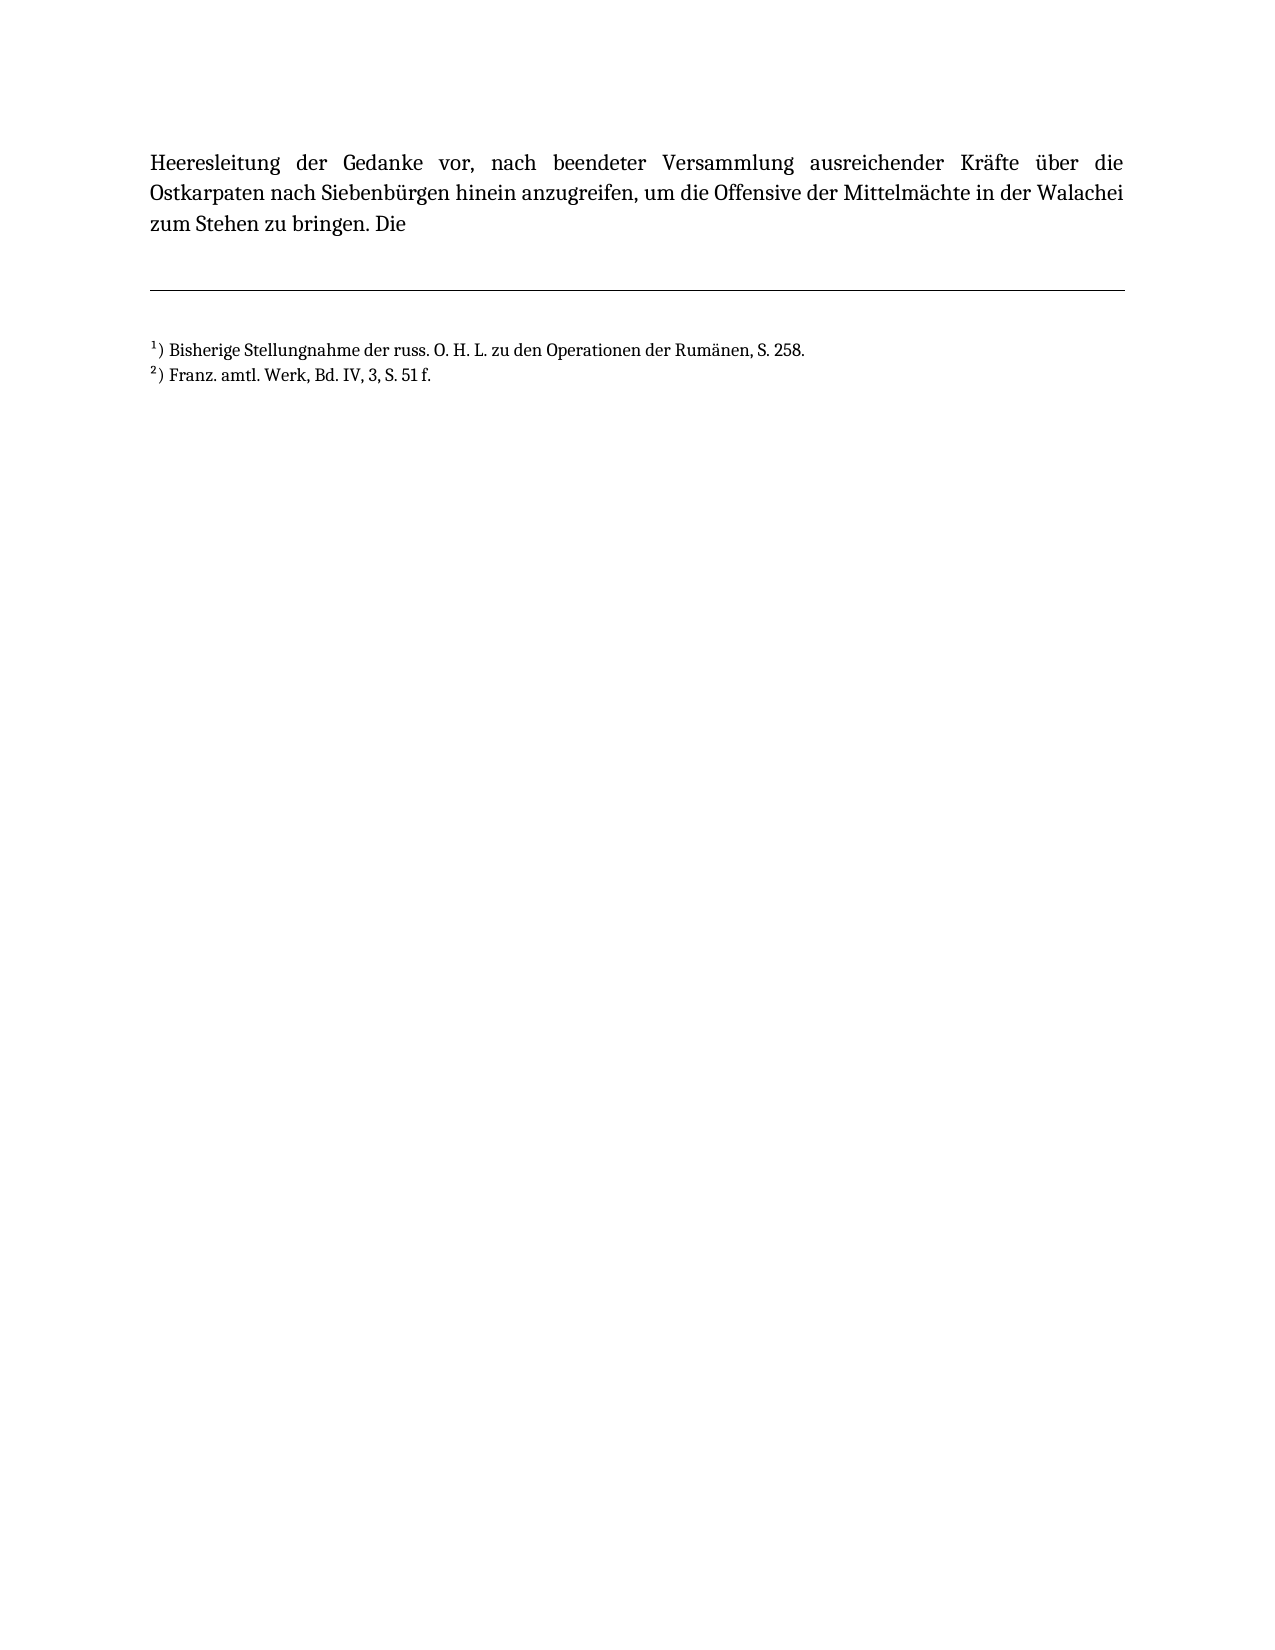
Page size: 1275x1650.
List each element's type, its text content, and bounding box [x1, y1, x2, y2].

text ¹) Bisherige Stellungnahme der russ. O. H. L. zu den Operationen der Rumänen, S. 258. ²) Franz. amtl. Werk, Bd. IV, 3, S. 51 f. [150, 315, 1125, 411]
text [150, 150, 1125, 237]
